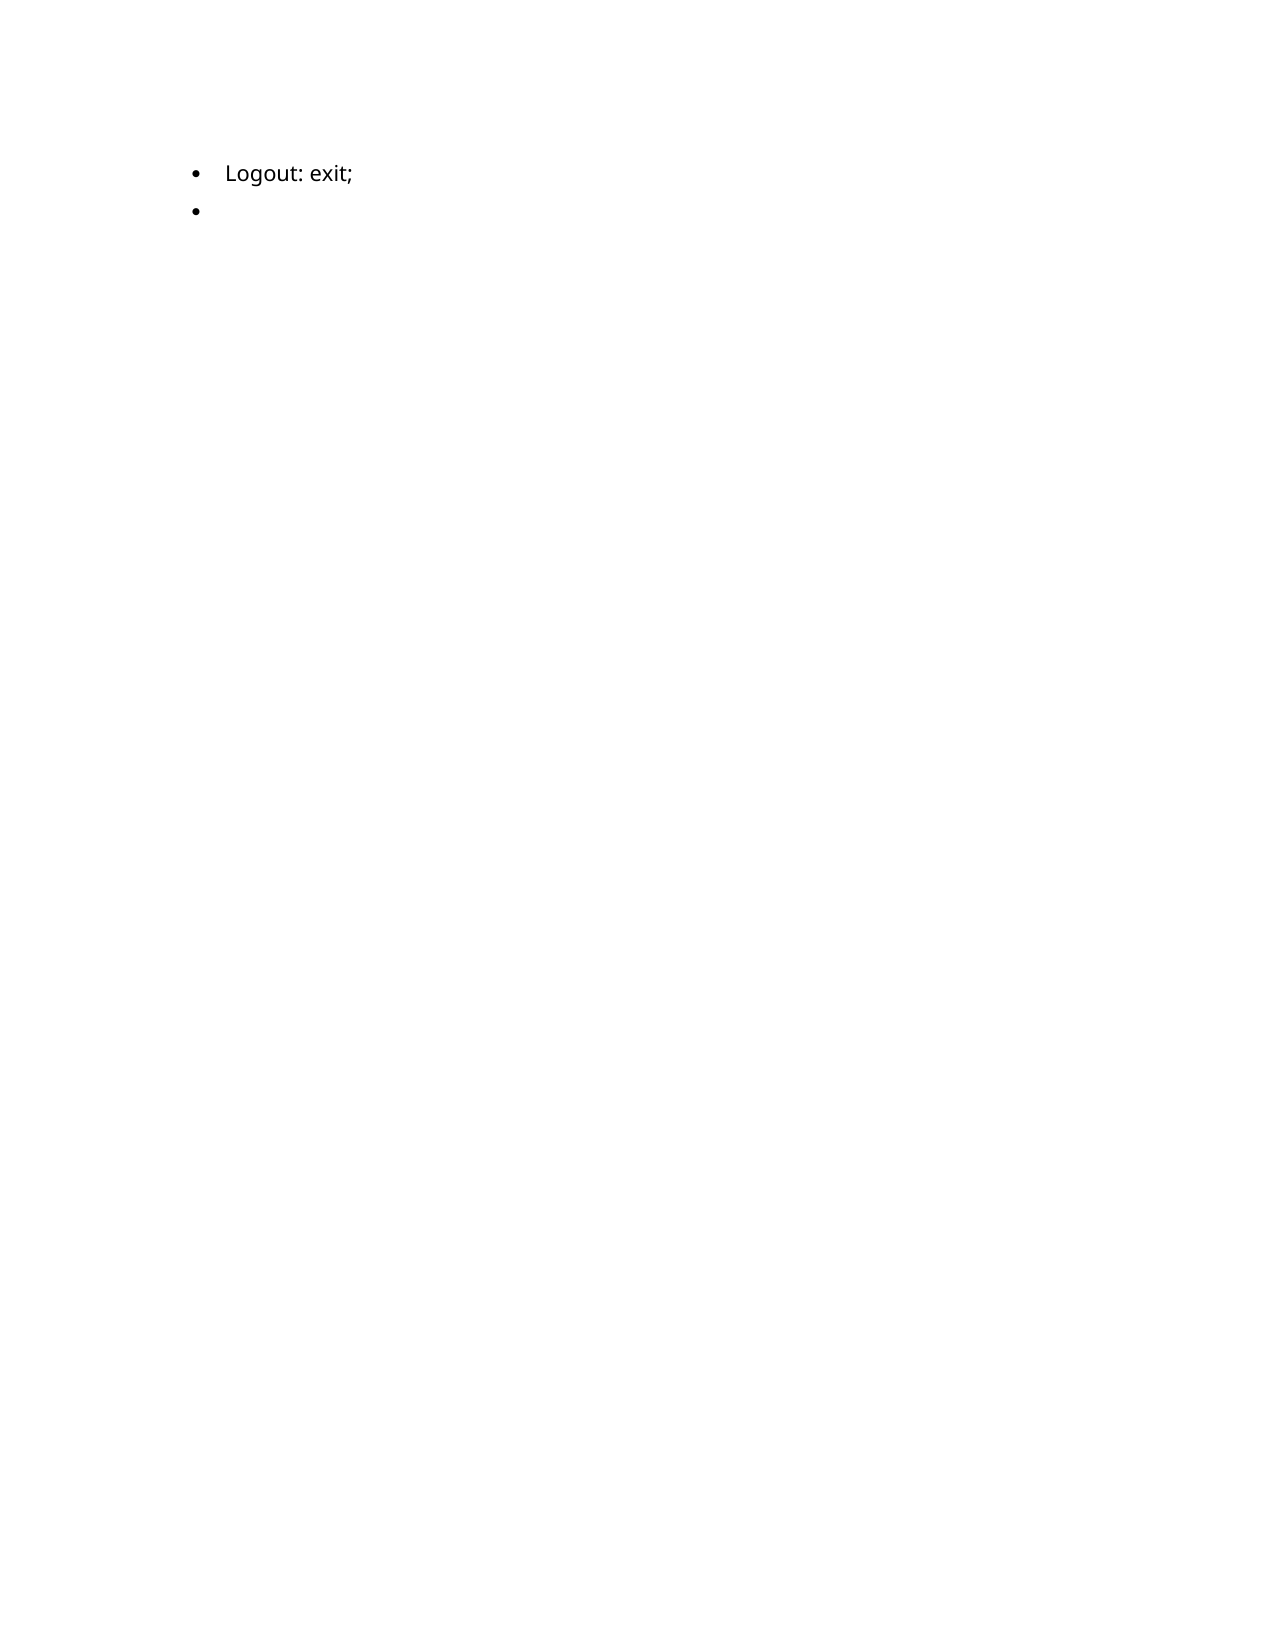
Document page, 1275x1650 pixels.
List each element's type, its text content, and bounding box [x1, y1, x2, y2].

list Logout: exit; [192, 150, 1120, 187]
